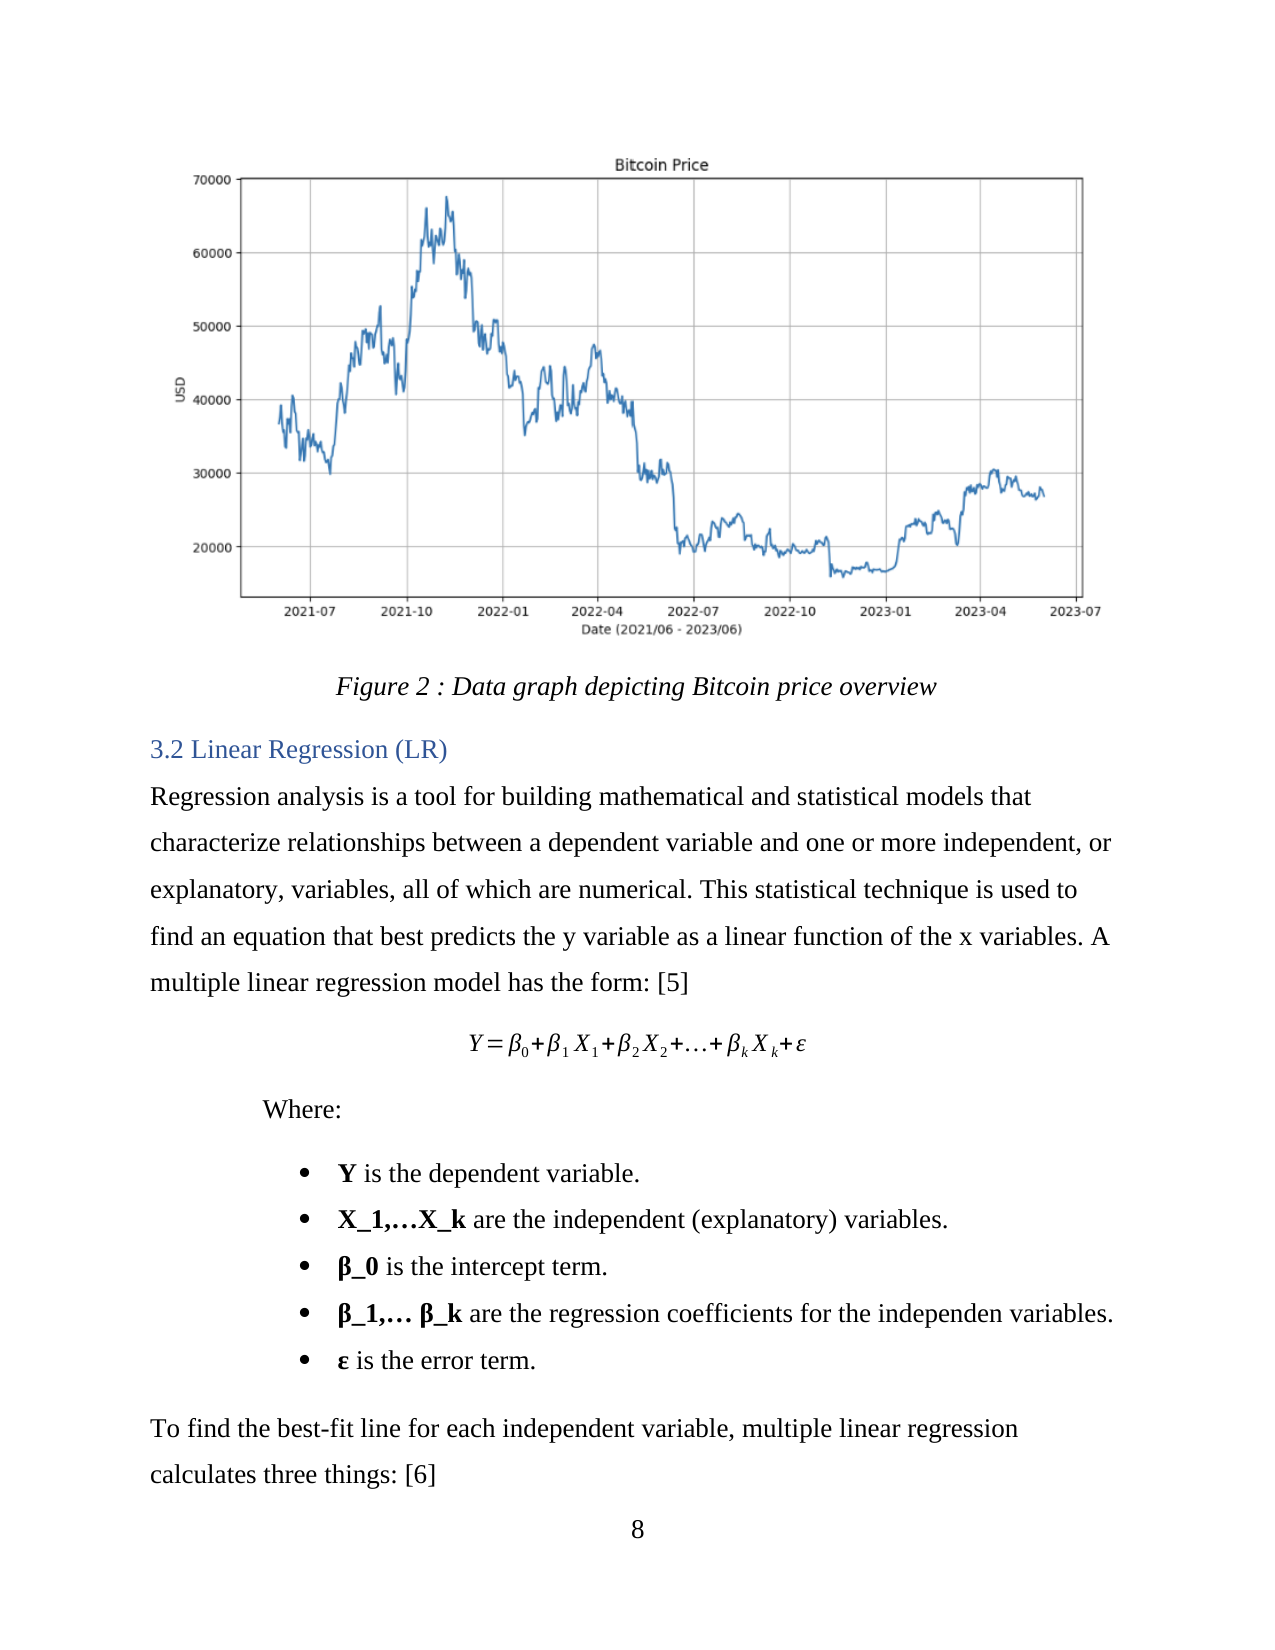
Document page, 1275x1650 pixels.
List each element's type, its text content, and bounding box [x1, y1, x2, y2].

list X_1,…X_k are the independent (explanatory) variables. [300, 1203, 1125, 1235]
text To find the best-fit line for each independent variable, multiple linear regression calculates three things: [6] [150, 1412, 1125, 1490]
picture [170, 150, 1105, 638]
list Y is the dependent variable. [300, 1157, 1125, 1188]
list β_1,… β_k are the regression coefficients for the independen variables. [300, 1297, 1125, 1328]
text Where: [262, 1093, 1125, 1124]
list ε is the error term. [300, 1344, 1125, 1375]
list β_0 is the intercept term. [300, 1250, 1125, 1282]
text Figure 2 : Data graph depicting Bitcoin price overview [150, 670, 1125, 701]
text Regression analysis is a tool for building mathematical and statistical models that characterize relationships between a dependent variable and one or more independent, or explanatory, variables, all of which are numerical. This statistical technique is used to find an equation that best predicts the y variable as a linear function of the x variables. A multiple linear regression model has the form: [5] [150, 780, 1125, 998]
subtitle 3.2 Linear Regression (LR) [150, 733, 1125, 764]
